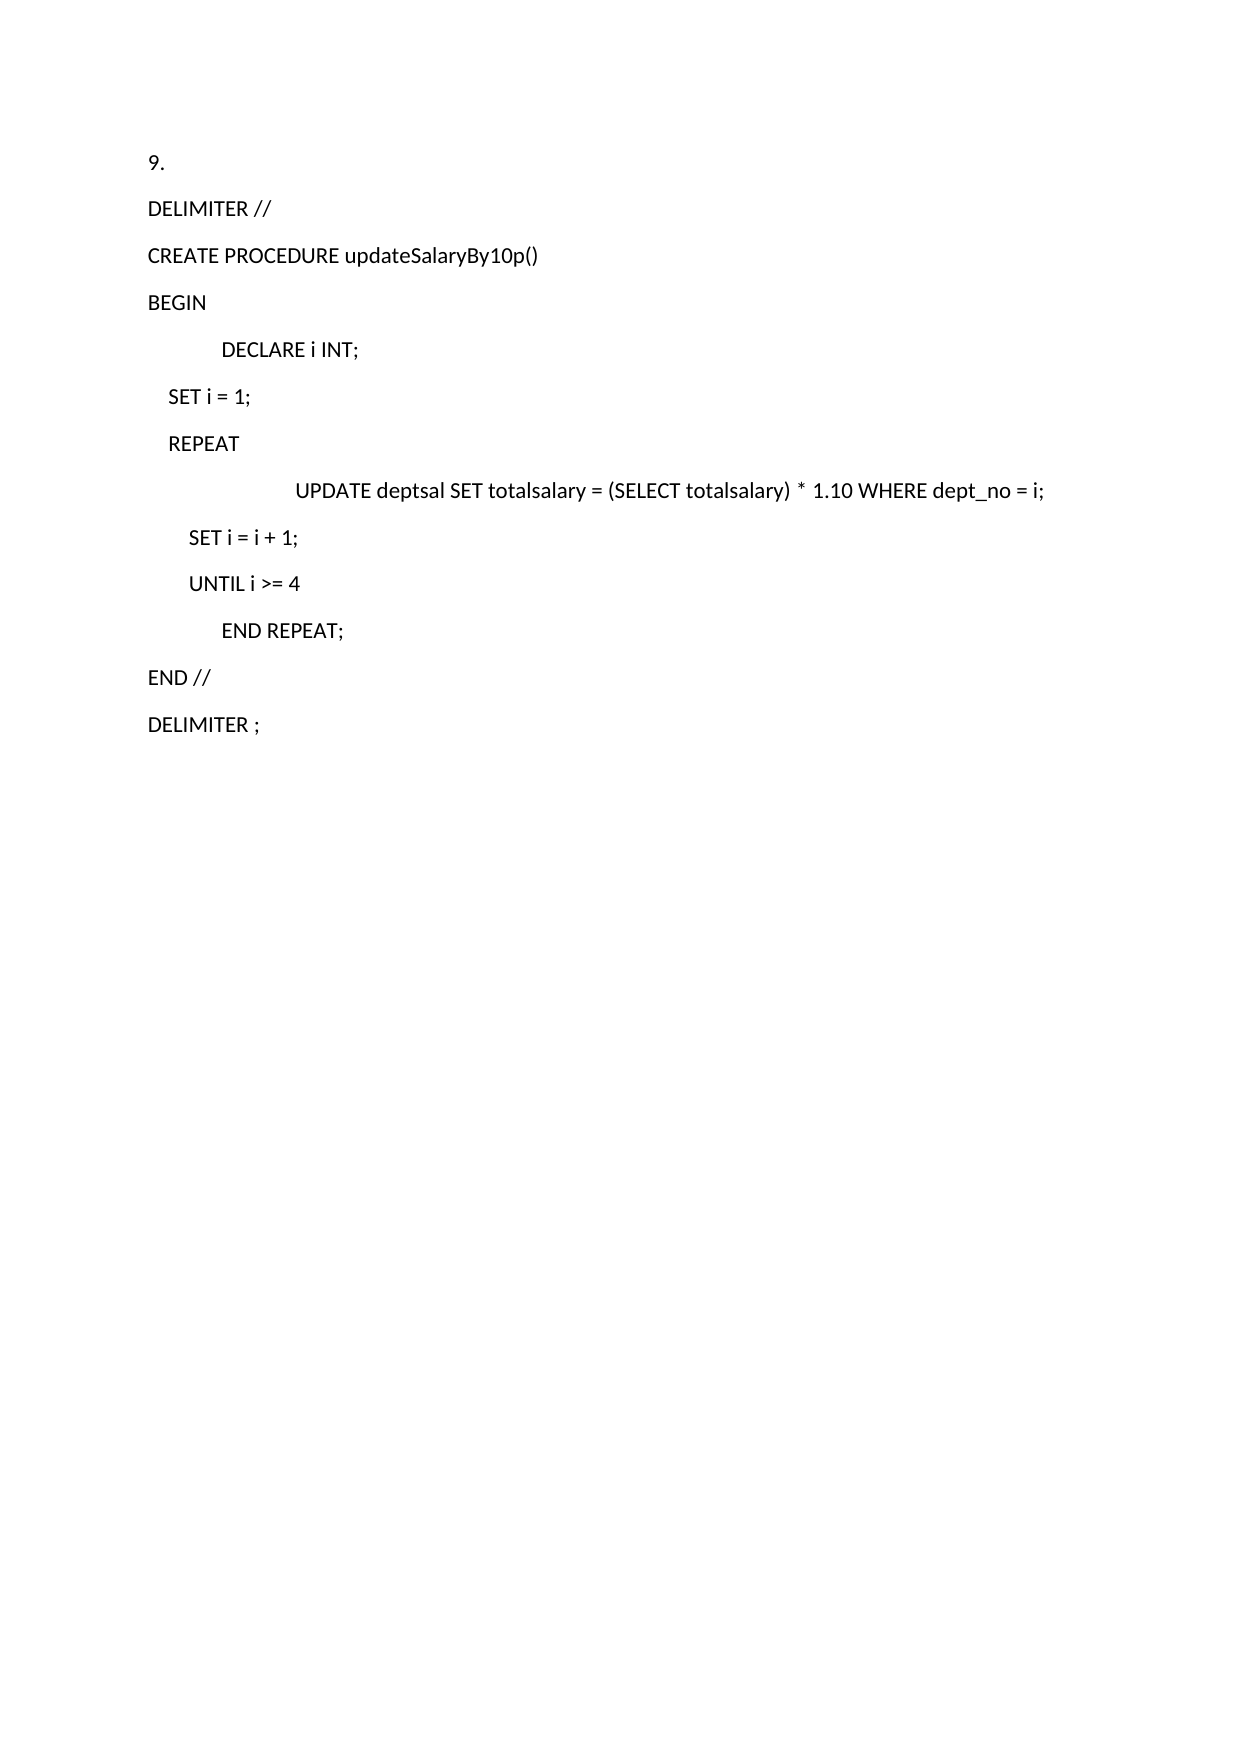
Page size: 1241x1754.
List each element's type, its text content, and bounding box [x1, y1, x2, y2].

text DECLARE i INT; [148, 335, 1093, 363]
text END REPEAT; [148, 616, 1093, 644]
text UNTIL i >= 4 [148, 569, 1093, 597]
text 9. [148, 148, 1093, 176]
text BEGIN [148, 288, 1093, 316]
text DELIMITER ; [148, 710, 1093, 738]
text SET i = i + 1; [148, 523, 1093, 551]
text REPEAT [148, 429, 1093, 457]
text SET i = 1; [148, 382, 1093, 410]
text END // [148, 663, 1093, 691]
text UPDATE deptsal SET totalsalary = (SELECT totalsalary) * 1.10 WHERE dept_no = i; [148, 476, 1093, 504]
text DELIMITER // [148, 194, 1093, 222]
text CREATE PROCEDURE updateSalaryBy10p() [148, 241, 1093, 269]
